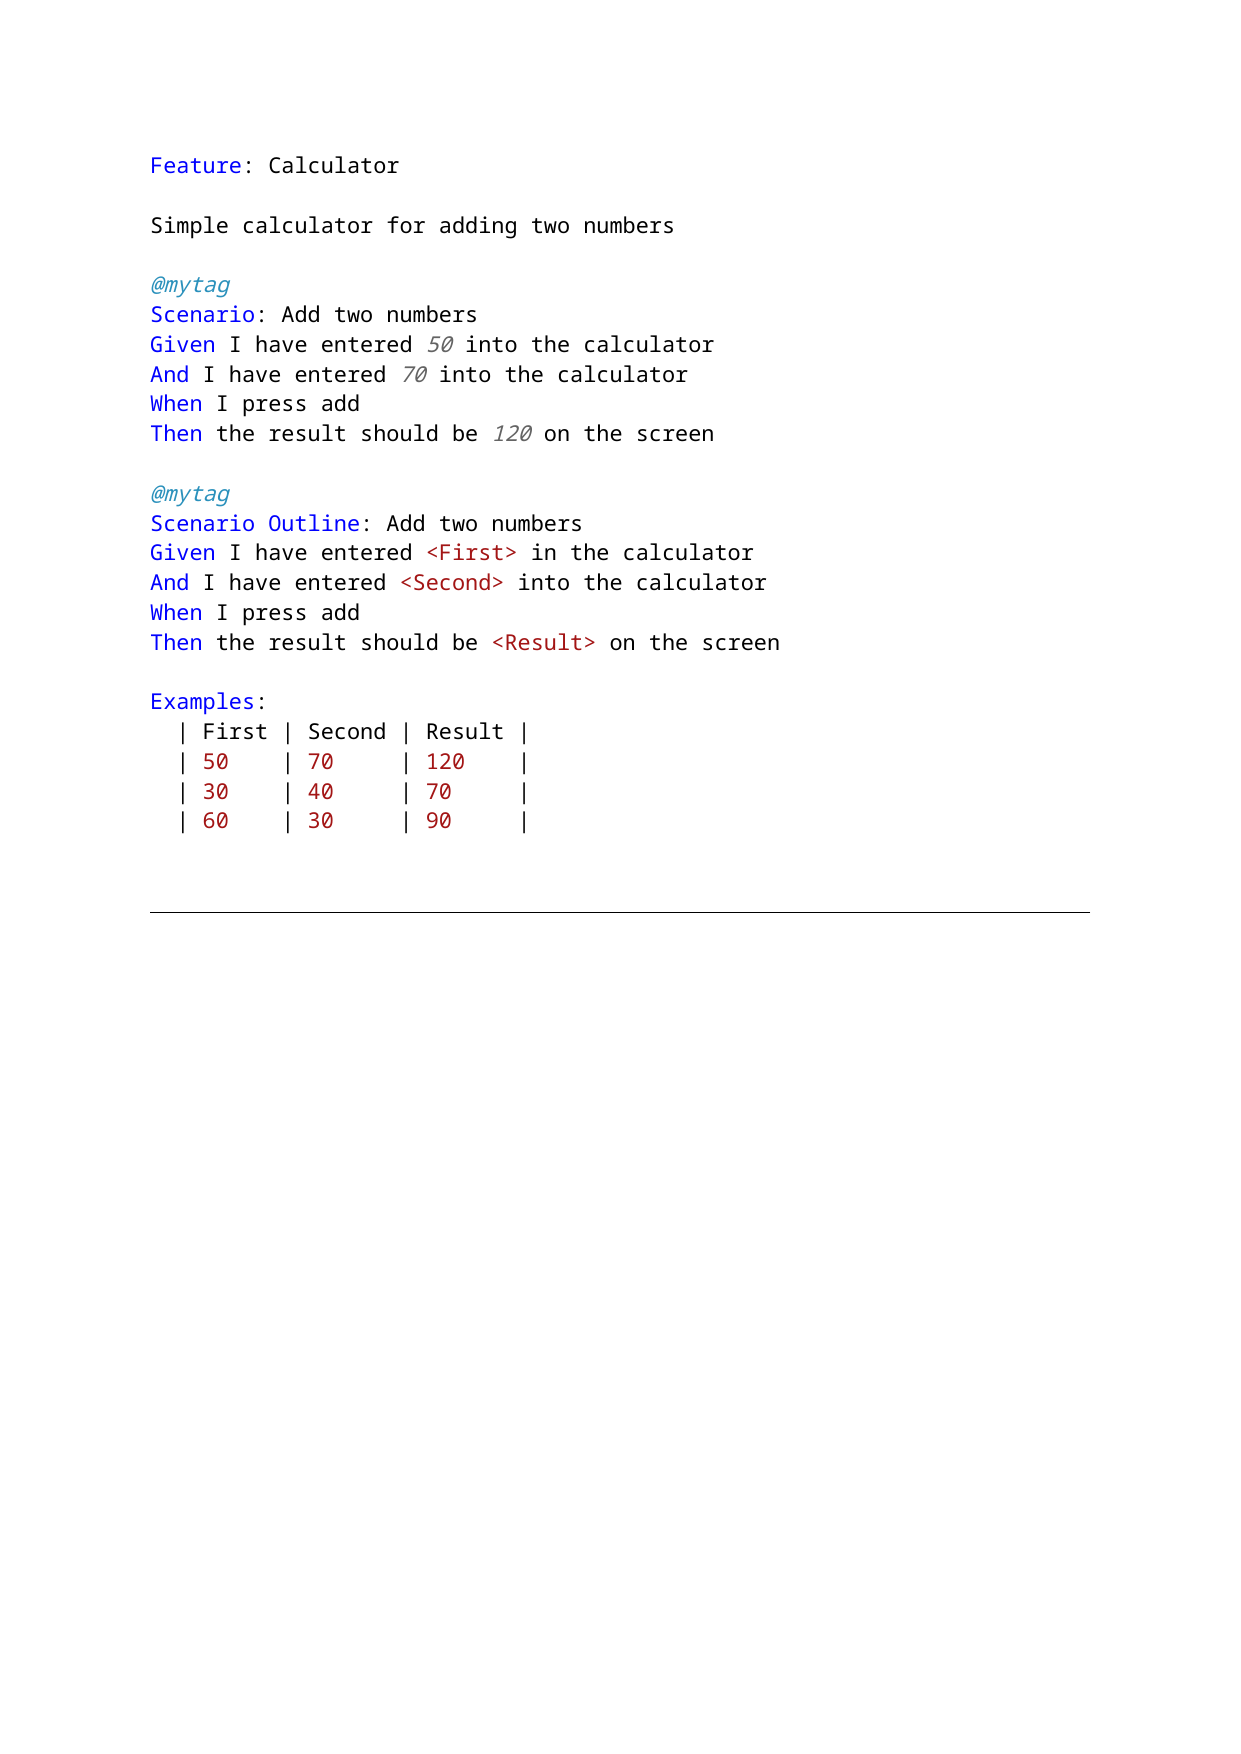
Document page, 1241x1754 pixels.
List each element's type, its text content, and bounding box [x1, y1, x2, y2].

text Then the result should be 120 on the screen [150, 418, 1090, 448]
text When I press add [150, 597, 1090, 627]
text Given I have entered 50 into the calculator [150, 329, 1090, 358]
text And I have entered 70 into the calculator [150, 358, 1090, 388]
text Then the result should be <Result> on the screen [150, 627, 1090, 656]
text And I have entered <Second> into the calculator [150, 567, 1090, 597]
text Scenario Outline: Add two numbers [150, 507, 1090, 537]
text When I press add [150, 388, 1090, 418]
text | 30 | 40 | 70 | [150, 776, 1090, 805]
text Simple calculator for adding two numbers [150, 209, 1090, 239]
text | 60 | 30 | 90 | [150, 805, 1090, 835]
text @mytag [150, 478, 1090, 507]
text Feature: Calculator [150, 150, 1090, 180]
text Given I have entered <First> in the calculator [150, 537, 1090, 567]
text | First | Second | Result | [150, 716, 1090, 746]
text | 50 | 70 | 120 | [150, 746, 1090, 776]
text Examples: [150, 686, 1090, 716]
text Scenario: Add two numbers [150, 299, 1090, 329]
text @mytag [150, 269, 1090, 299]
